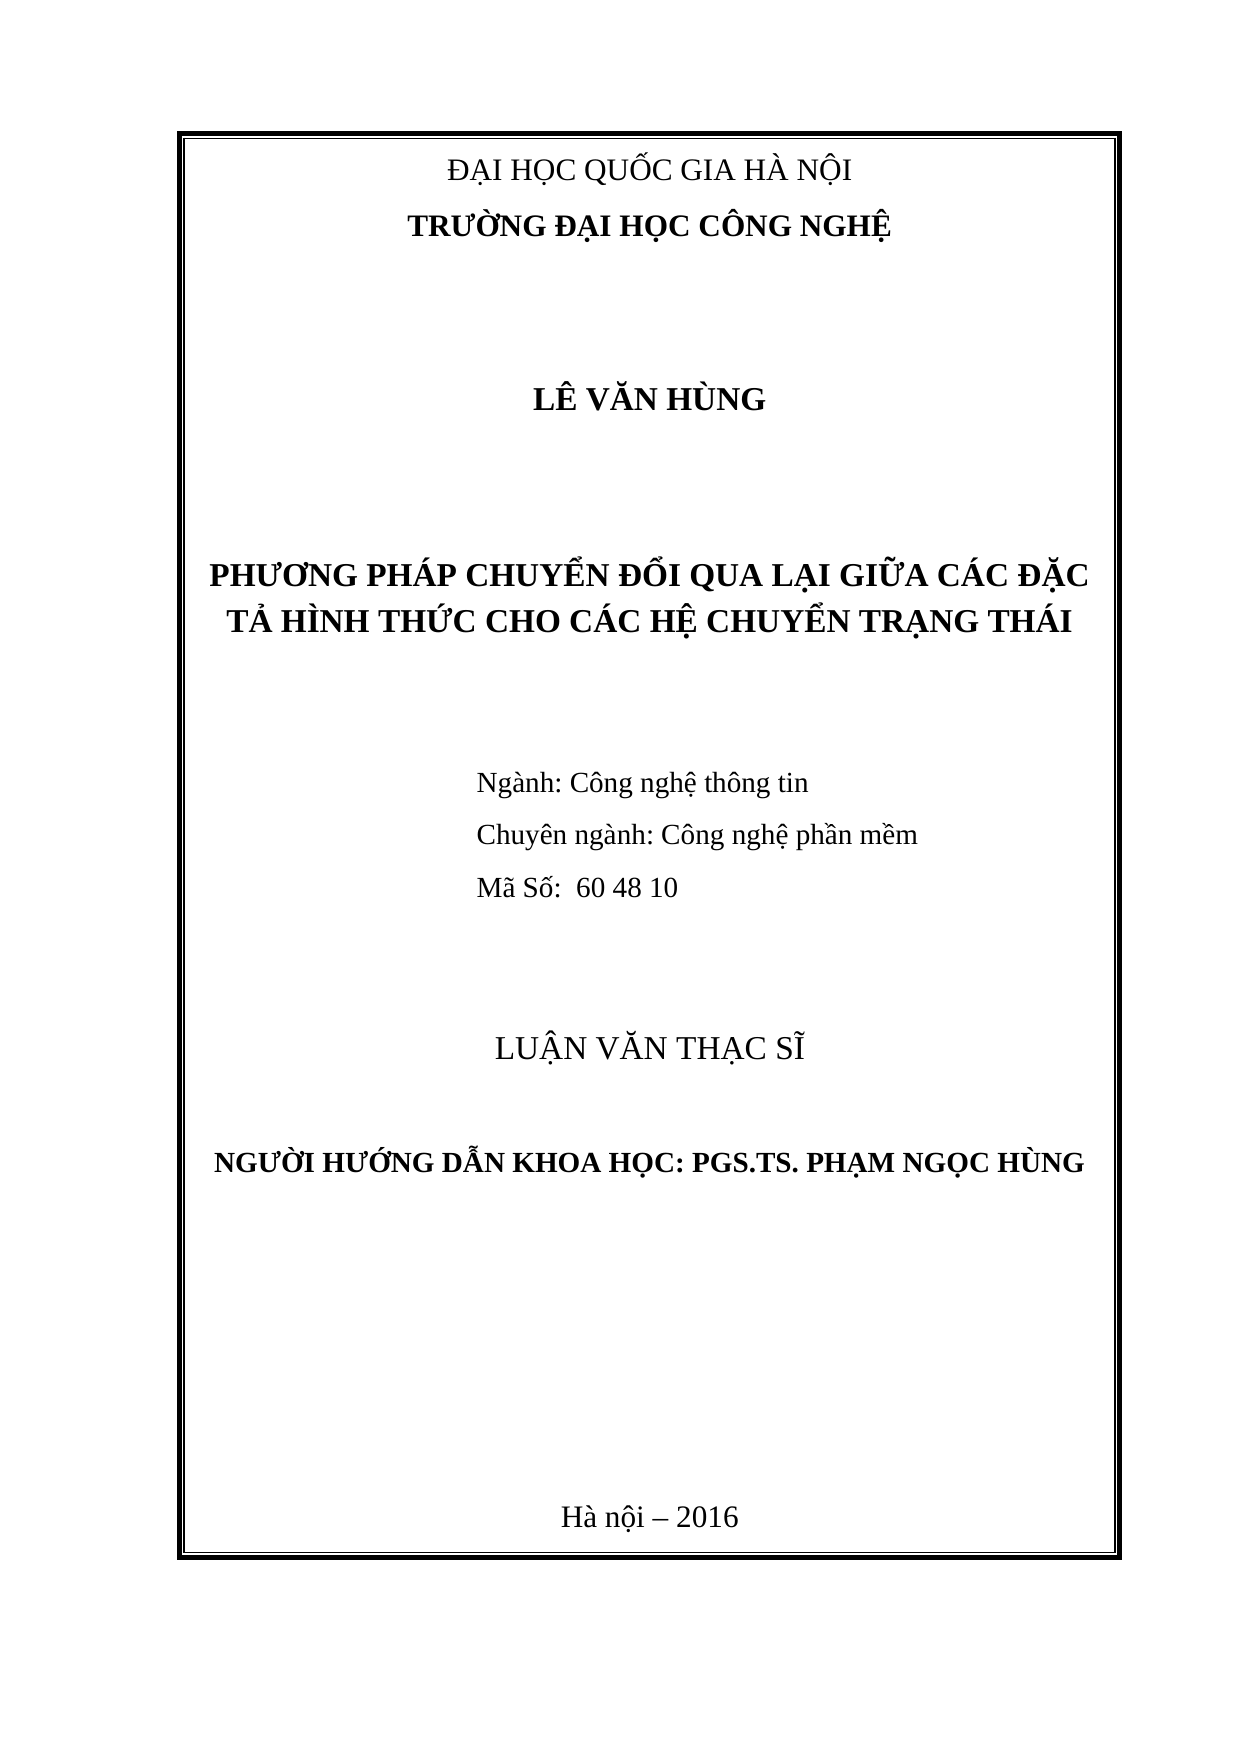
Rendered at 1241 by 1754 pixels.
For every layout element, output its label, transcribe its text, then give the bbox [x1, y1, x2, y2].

table_header ĐẠI HỌC QUỐC GIA HÀ NỘI TRƯỜNG ĐẠI HỌC CÔNG NGHỆ LÊ VĂN HÙNG PHƯƠNG PHÁP CHUYỂN ĐỔI QUA LẠI GIỮA CÁC ĐẶC TẢ HÌNH THỨC CHO CÁC HỆ CHUYỂN TRẠNG THÁI Ngành: Công nghệ thông tin Chuyên ngành: Công nghệ phần mềm Mã Số: 60 48 10 LUẬN VĂN THẠC SĨ NGƯỜI HƯỚNG DẪN KHOA HỌC: PGS.TS. PHẠM NGỌC HÙNG Hà nội – 2016 [185, 139, 1114, 1552]
